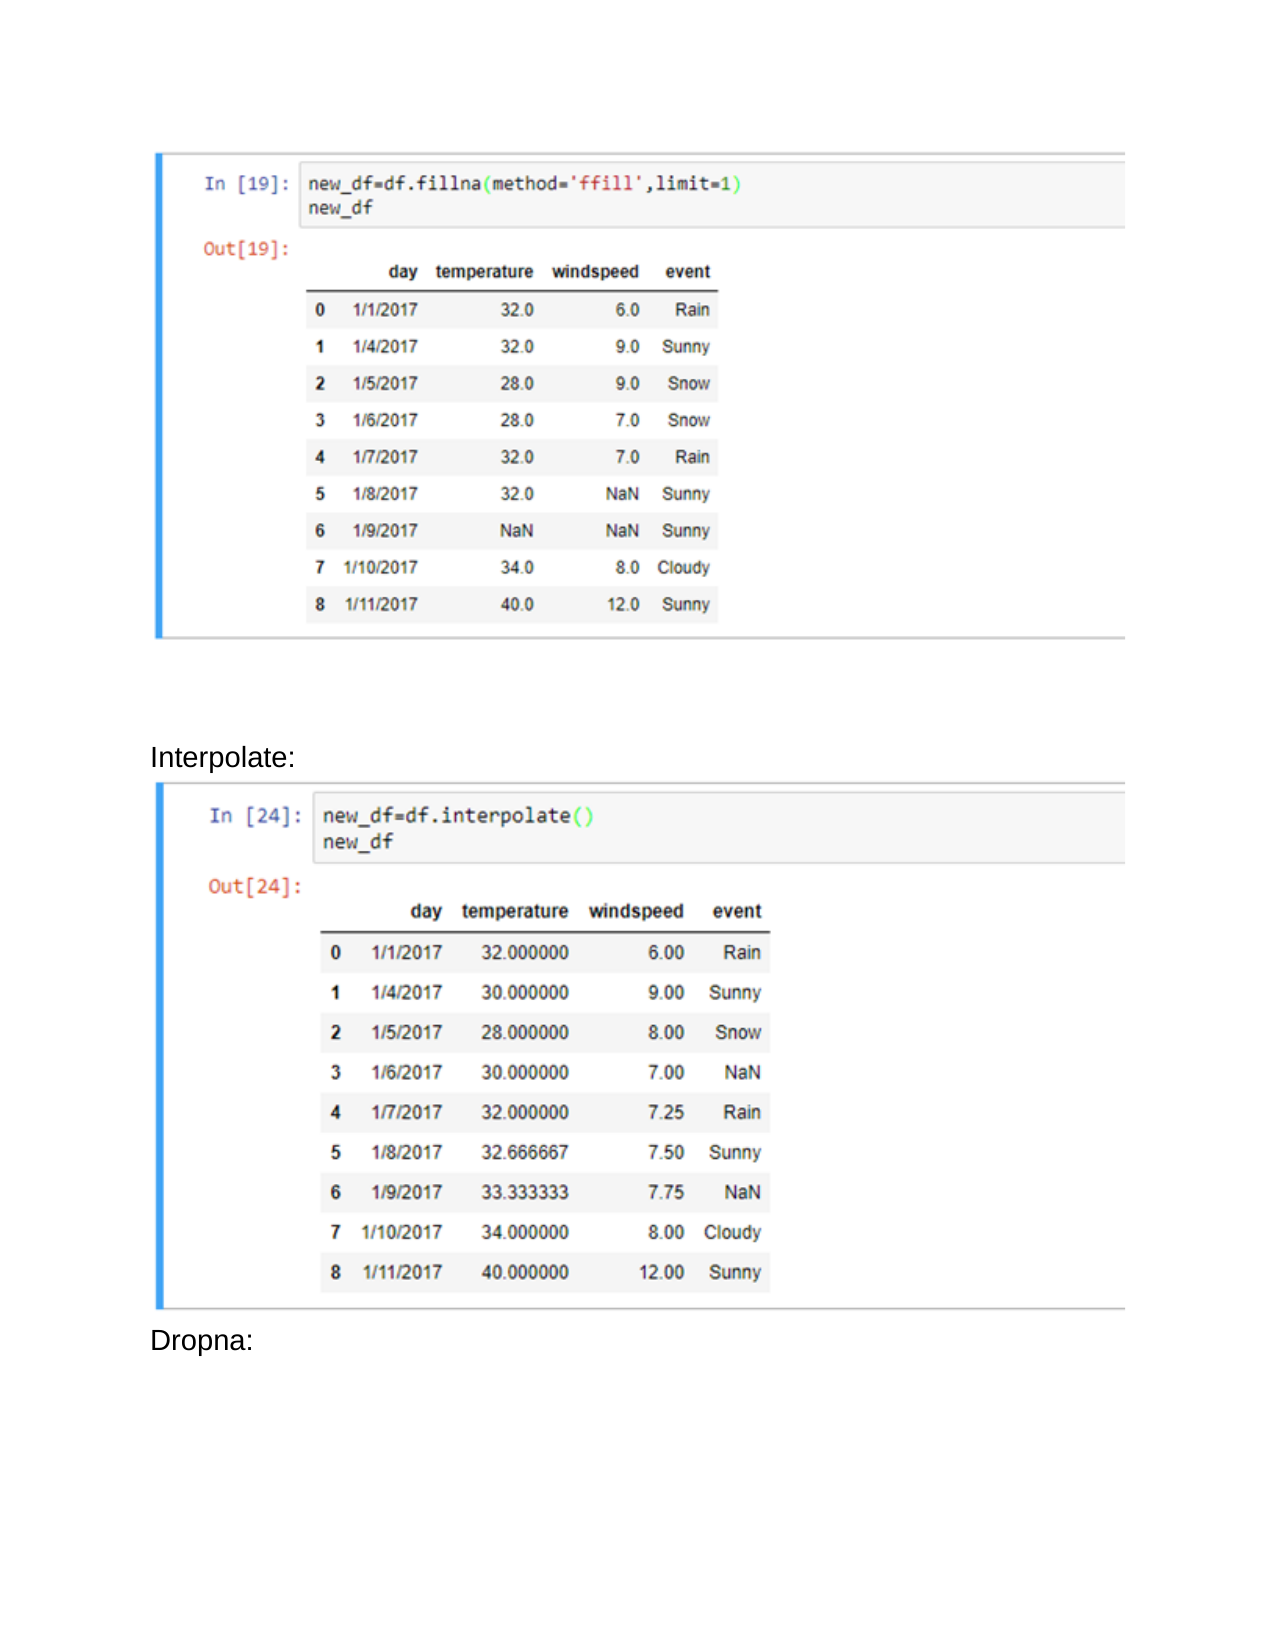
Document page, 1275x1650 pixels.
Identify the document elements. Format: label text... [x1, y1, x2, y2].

picture [150, 778, 1125, 1319]
picture [150, 150, 1125, 646]
text Interpolate: [150, 740, 1125, 773]
text Dropna: [150, 1323, 1125, 1356]
